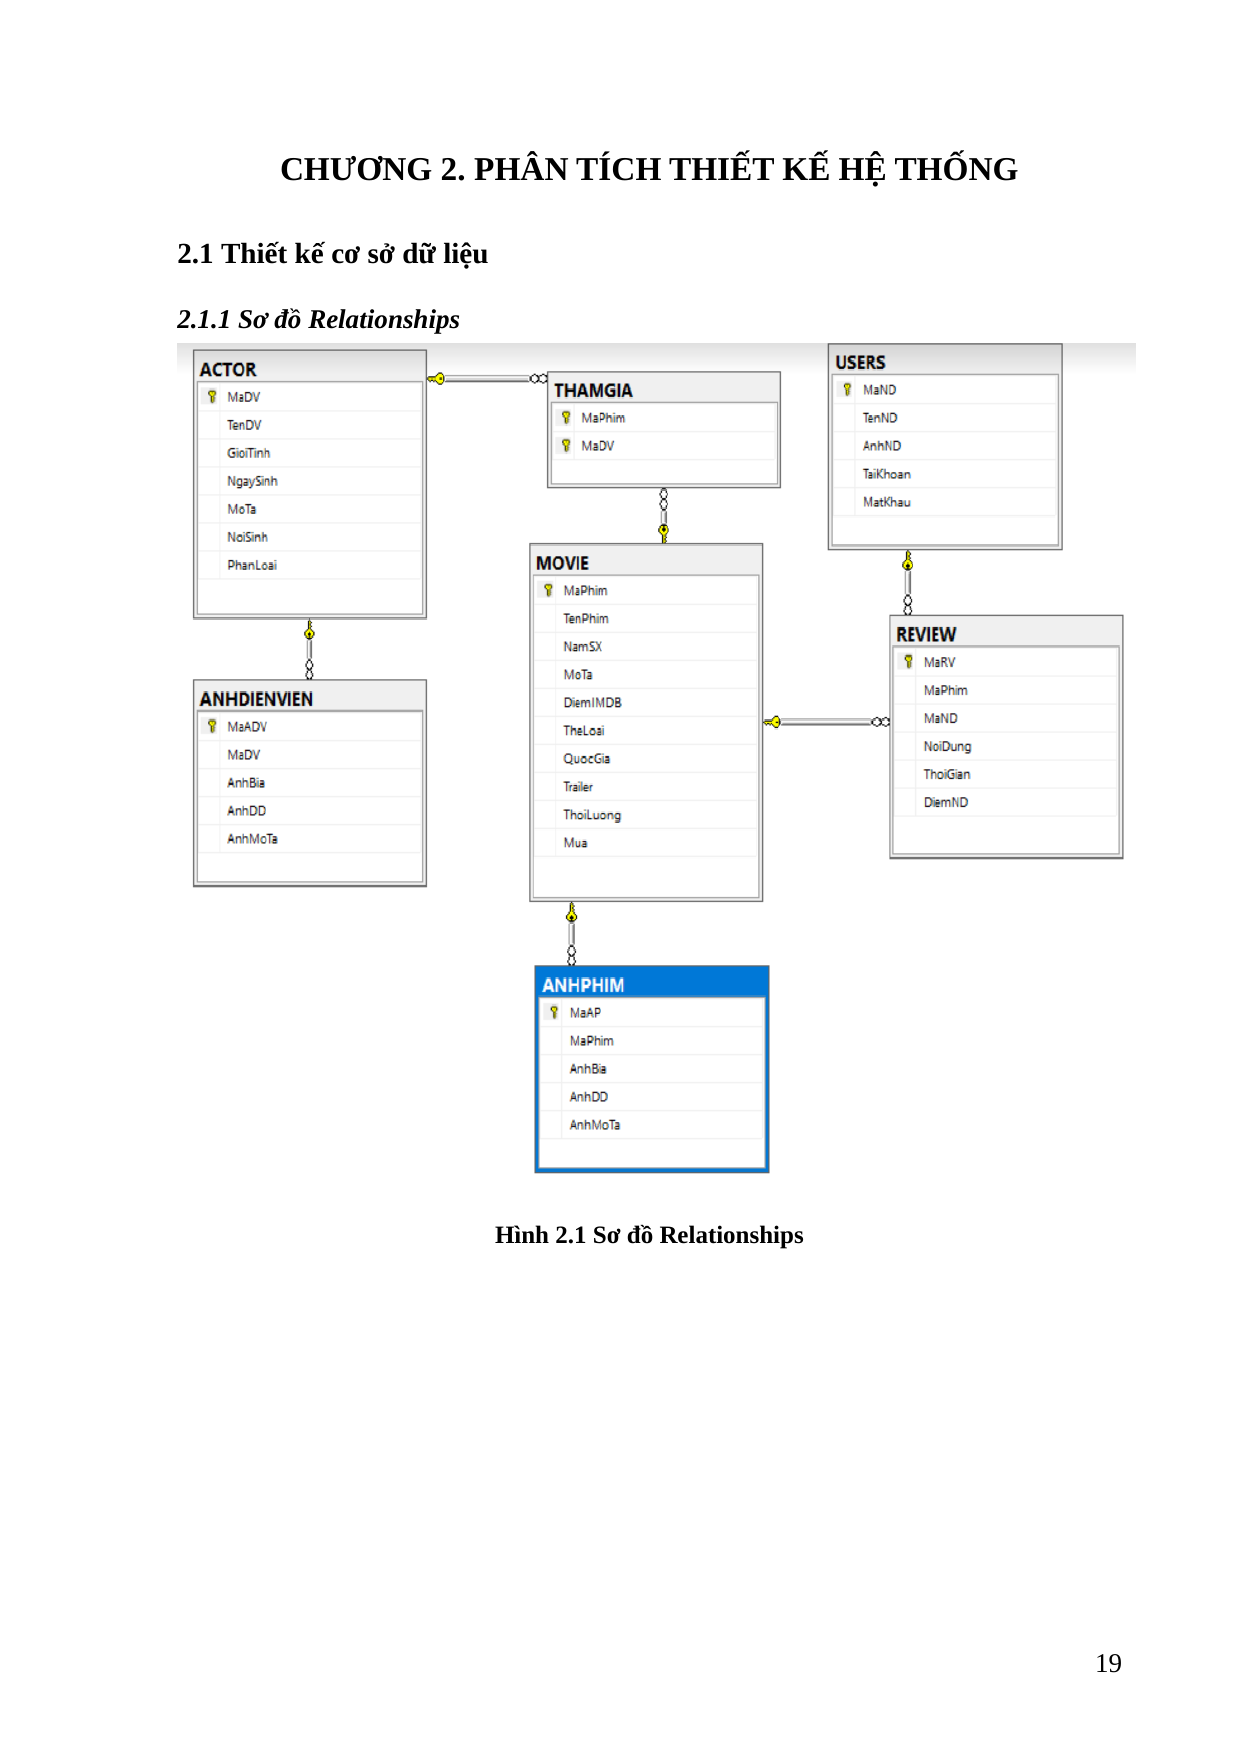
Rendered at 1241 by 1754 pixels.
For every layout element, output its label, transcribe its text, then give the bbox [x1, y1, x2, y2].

picture [177, 343, 1136, 1190]
subtitle Thiết kế cơ sở dữ liệu [177, 235, 1122, 272]
subtitle PHÂN TÍCH THIẾT KẾ HỆ THỐNG [177, 131, 1122, 206]
subtitle Sơ đồ Relationships [177, 300, 1122, 337]
